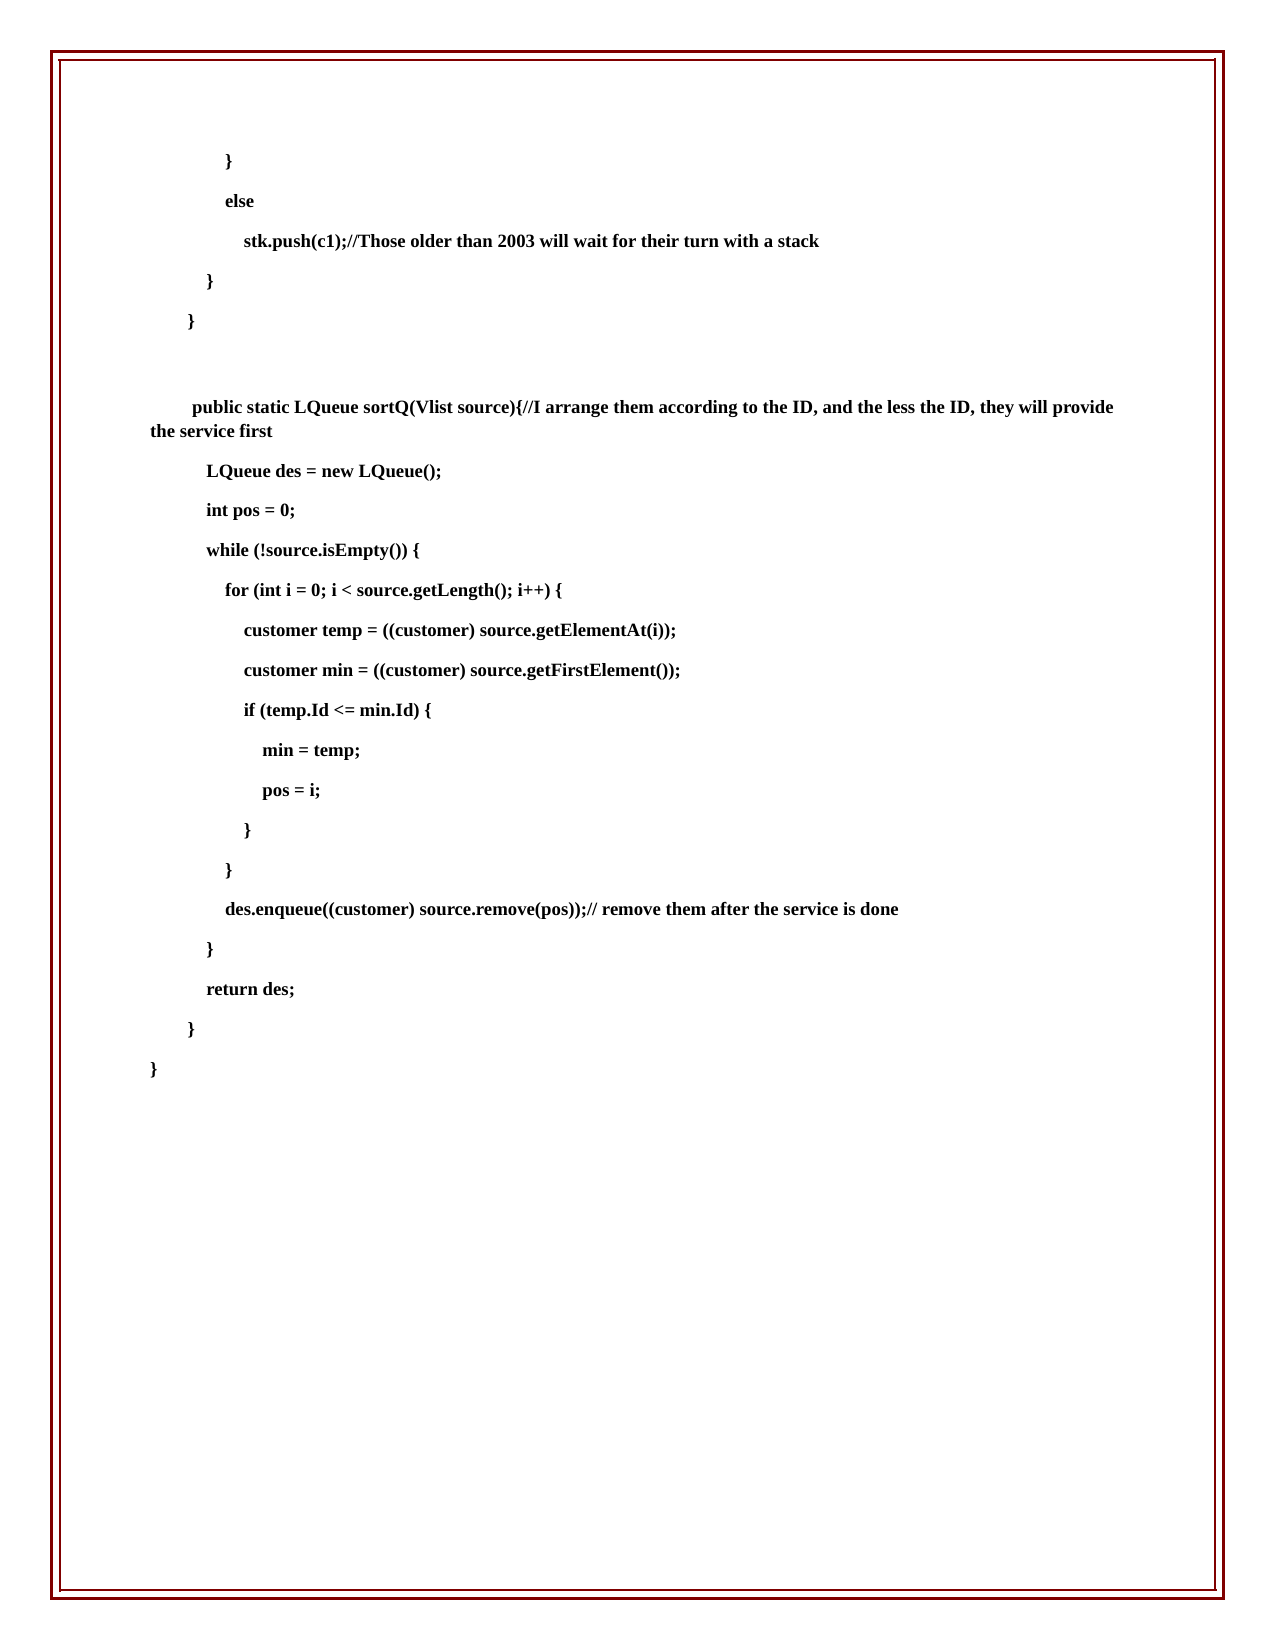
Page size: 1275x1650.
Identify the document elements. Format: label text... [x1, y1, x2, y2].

text } [150, 1018, 1125, 1039]
text customer temp = ((customer) source.getElementAt(i)); [150, 619, 1125, 641]
text } [150, 858, 1125, 880]
text while (!source.isEmpty()) { [150, 539, 1125, 561]
text else [150, 190, 1125, 211]
text min = temp; [150, 739, 1125, 760]
text return des; [150, 978, 1125, 1000]
text } [150, 309, 1125, 331]
text public static LQueue sortQ(Vlist source){//I arrange them according to the ID, and the less the ID, they will provide the service first [150, 396, 1125, 441]
text stk.push(c1);//Those older than 2003 will wait for their turn with a stack [150, 230, 1125, 251]
text int pos = 0; [150, 499, 1125, 521]
text for (int i = 0; i < source.getLength(); i++) { [150, 579, 1125, 601]
text } [150, 938, 1125, 960]
text } [150, 150, 1125, 172]
text } [150, 818, 1125, 840]
text } [150, 1058, 1125, 1079]
text des.enqueue((customer) source.remove(pos));// remove them after the service is done [150, 898, 1125, 920]
text pos = i; [150, 779, 1125, 800]
text } [150, 270, 1125, 291]
text LQueue des = new LQueue(); [150, 459, 1125, 481]
text if (temp.Id <= min.Id) { [150, 699, 1125, 720]
text customer min = ((customer) source.getFirstElement()); [150, 659, 1125, 681]
